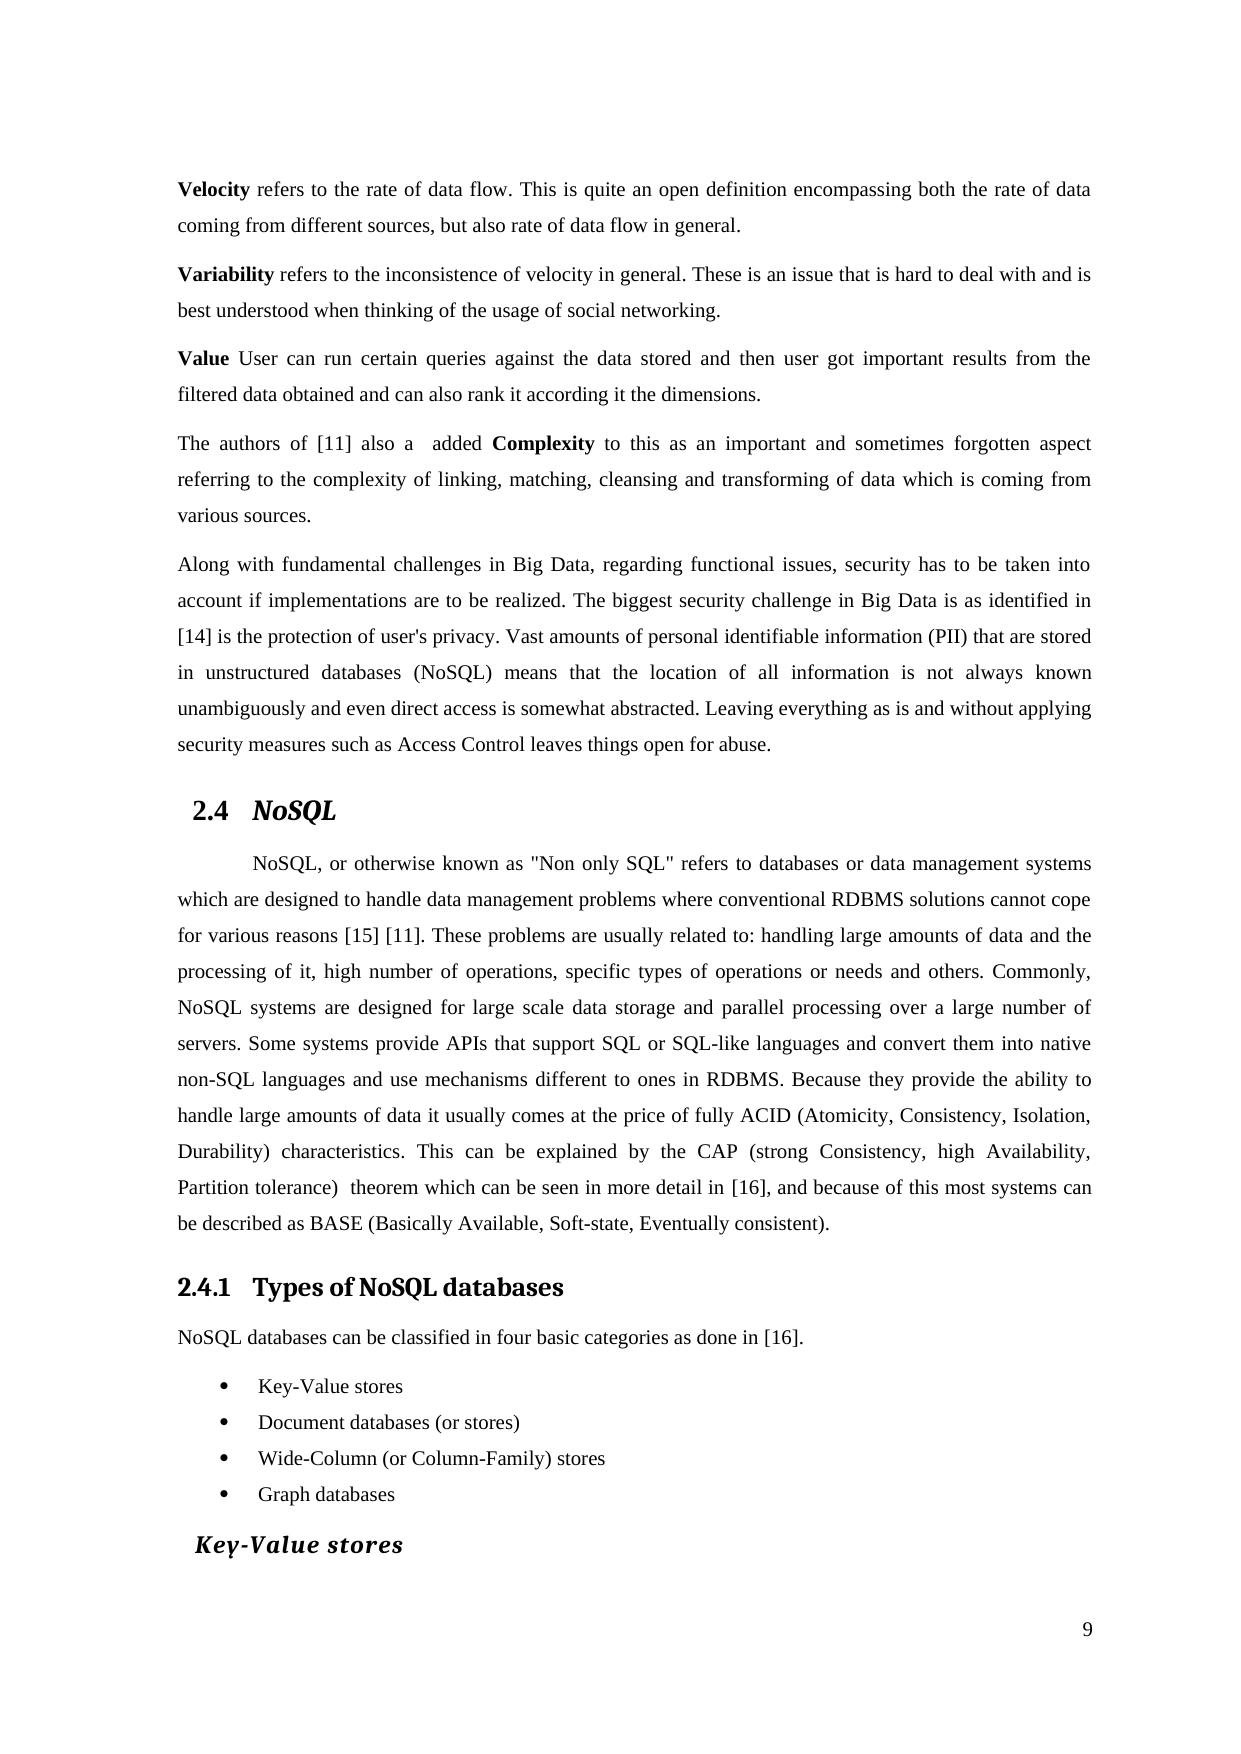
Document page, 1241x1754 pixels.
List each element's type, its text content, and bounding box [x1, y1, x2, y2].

text NoSQL, or otherwise known as "Non only SQL" refers to databases or data management systems which are designed to handle data management problems where conventional RDBMS solutions cannot cope for various reasons. These problems are usually related to: handling large amounts of data and the processing of it, high number of operations, specific types of operations or needs and others. Commonly, NoSQL systems are designed for large scale data storage and parallel processing over a large number of servers. Some systems provide APIs that support SQL or SQL-like languages and convert them into native non-SQL languages and use mechanisms different to ones in RDBMS. Because they provide the ability to handle large amounts of data it usually comes at the price of fully ACID (Atomicity, Consistency, Isolation, Durability) characteristics. This can be explained by the CAP (strong Consistency, high Availability, Partition tolerance) theorem which can be seen in more detail in , and because of this most systems can be described as BASE (Basically Available, Soft-state, Eventually consistent). [177, 851, 1092, 1235]
text Value User can run certain queries against the data stored and then user got important results from the filtered data obtained and can also rank it according it the dimensions. [177, 346, 1092, 406]
list Key-Value stores [220, 1374, 1092, 1398]
text Along with fundamental challenges in Big Data, regarding functional issues, security has to be taken into account if implementations are to be realized. The biggest security challenge in Big Data is as identified in is the protection of user's privacy. Vast amounts of personal identifiable information (PII) that are stored in unstructured databases (NoSQL) means that the location of all information is not always known unambiguously and even direct access is somewhat abstracted. Leaving everything as is and without applying security measures such as Access Control leaves things open for abuse. [177, 552, 1092, 756]
list Graph databases [220, 1482, 1092, 1506]
subtitle Key-Value stores [195, 1531, 1092, 1559]
list Wide-Column (or Column-Family) stores [220, 1446, 1092, 1470]
subtitle Types of NoSQL databases [177, 1272, 1092, 1303]
text Velocity refers to the rate of data flow. This is quite an open definition encompassing both the rate of data coming from different sources, but also rate of data flow in general. [177, 177, 1092, 237]
text Variability refers to the inconsistence of velocity in general. These is an issue that is hard to deal with and is best understood when thinking of the usage of social networking. [177, 262, 1092, 322]
subtitle NoSQL [192, 793, 1092, 827]
text NoSQL databases can be classified in four basic categories as done in . [177, 1325, 1092, 1349]
text The authors of also a added Complexity to this as an important and sometimes forgotten aspect referring to the complexity of linking, matching, cleansing and transforming of data which is coming from various sources. [177, 431, 1092, 527]
list Document databases (or stores) [220, 1410, 1092, 1434]
